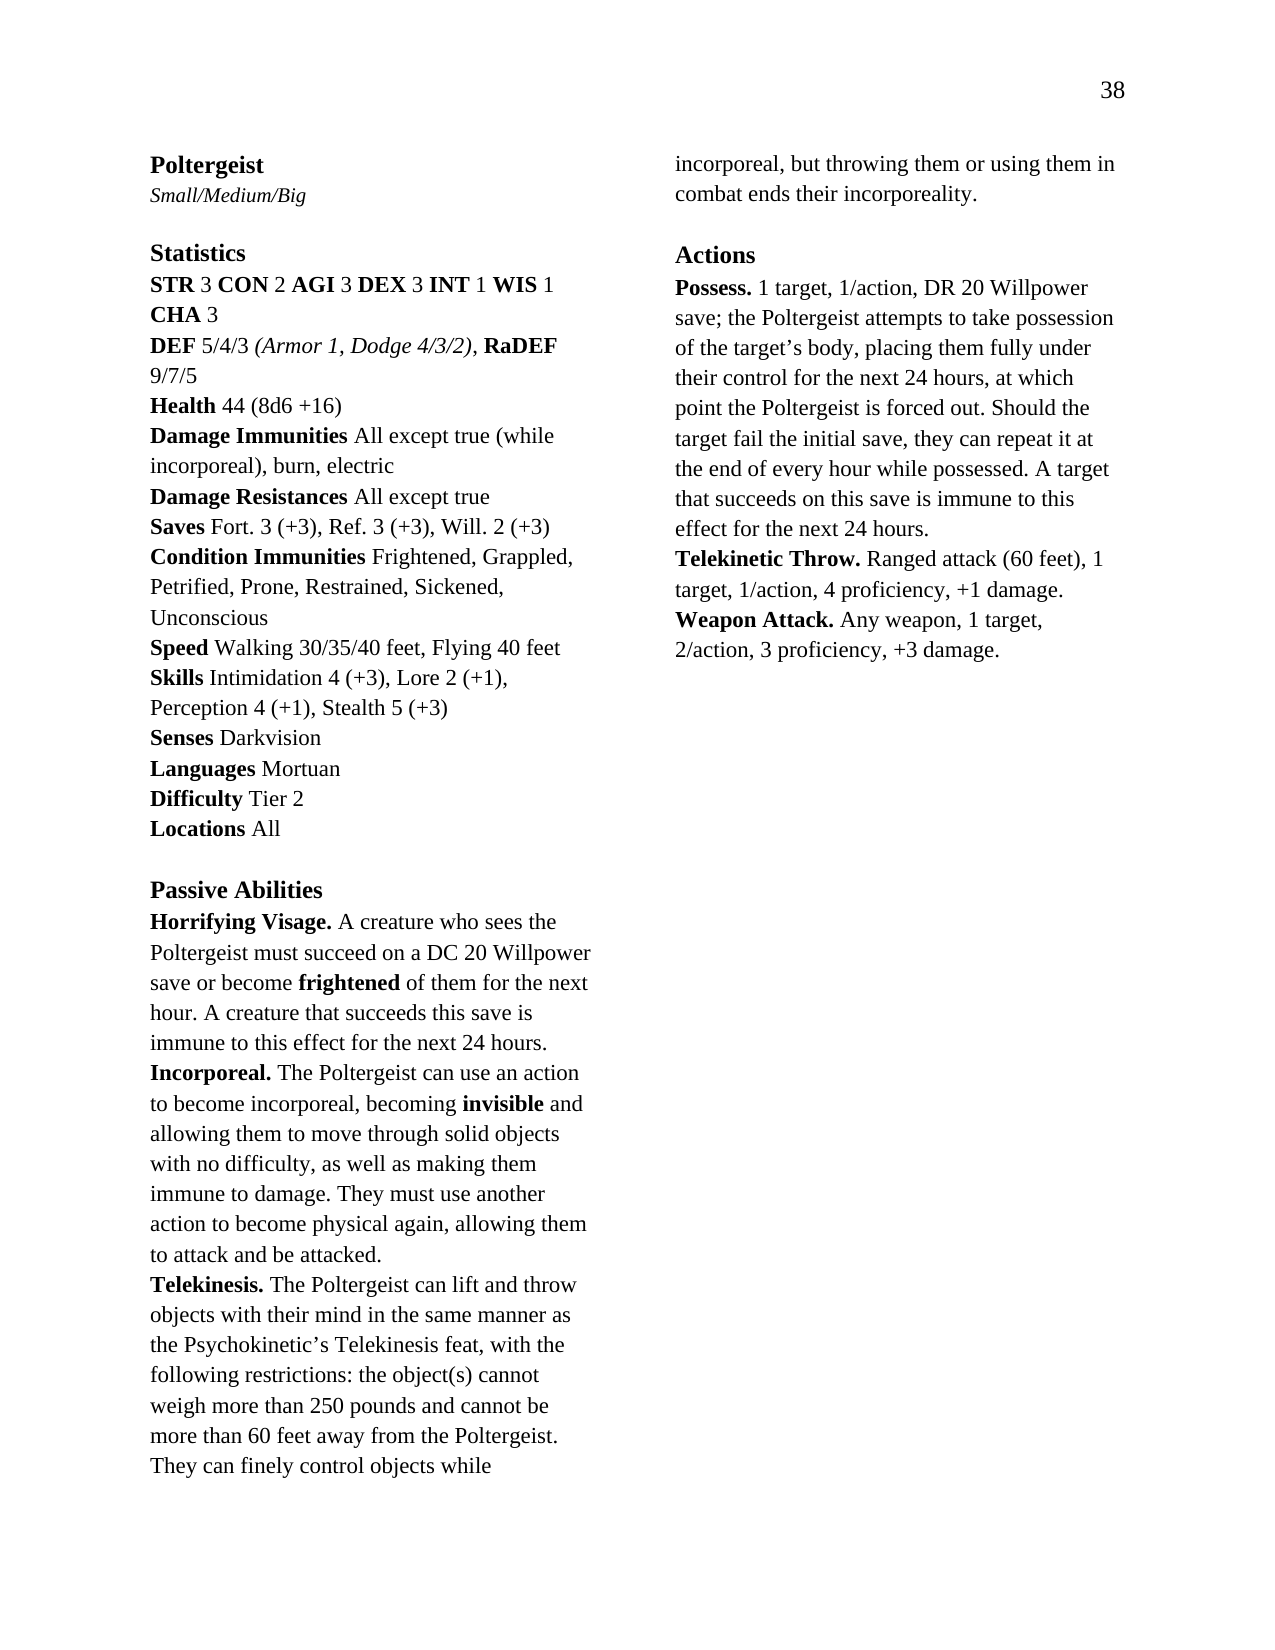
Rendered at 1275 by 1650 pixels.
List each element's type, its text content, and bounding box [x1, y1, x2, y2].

text Damage Immunities All except true (while incorporeal), burn, electric [150, 422, 600, 479]
text Speed Walking 30/35/40 feet, Flying 40 feet [150, 634, 600, 660]
text Telekinesis. The Poltergeist can lift and throw objects with their mind in the same manner as the Psychokinetic’s Telekinesis feat, with the following restrictions: the object(s) cannot weigh more than 250 pounds and cannot be more than 60 feet away from the Poltergeist. They can finely control objects while incorporeal, but throwing them or using them in combat ends their incorporeality. [150, 1271, 600, 1478]
text Passive Abilities [150, 875, 600, 904]
text Statistics [150, 238, 600, 267]
text Horrifying Visage. A creature who sees the Poltergeist must succeed on a DC 20 Willpower save or become frightened of them for the next hour. A creature that succeeds this save is immune to this effect for the next 24 hours. [150, 908, 600, 1056]
text Incorporeal. The Poltergeist can use an action to become incorporeal, becoming invisible and allowing them to move through solid objects with no difficulty, as well as making them immune to damage. They must use another action to become physical again, allowing them to attack and be attacked. [150, 1059, 600, 1267]
text Damage Resistances All except true [150, 483, 600, 509]
text Condition Immunities Frightened, Grappled, Petrified, Prone, Restrained, Sickened, Unconscious [150, 543, 600, 630]
text Languages Mortuan [150, 754, 600, 781]
text Actions [675, 241, 1125, 269]
text STR 3 CON 2 AGI 3 DEX 3 INT 1 WIS 1 CHA 3 [150, 271, 600, 328]
text Small/Medium/Big [150, 183, 600, 207]
text Difficulty Tier 2 [150, 785, 600, 811]
text Weapon Attack. Any weapon, 1 target, 2/action, 3 proficiency, +3 damage. [675, 606, 1125, 662]
text Senses Darkvision [150, 724, 600, 751]
text Skills Intimidation 4 (+3), Lore 2 (+1), Perception 4 (+1), Stealth 5 (+3) [150, 664, 600, 721]
text Telekinetic Throw. Ranged attack (60 feet), 1 target, 1/action, 4 proficiency, +1 damage. [675, 546, 1125, 602]
text Health 44 (8d6 +16) [150, 392, 600, 418]
text Saves Fort. 3 (+3), Ref. 3 (+3), Will. 2 (+3) [150, 513, 600, 539]
text Possess. 1 target, 1/action, DR 20 Willpower save; the Poltergeist attempts to take possession of the target’s body, placing them fully under their control for the next 24 hours, at which point the Poltergeist is forced out. Should the target fail the initial save, they can repeat it at the end of every hour while possessed. A target that succeeds on this save is immune to this effect for the next 24 hours. [675, 274, 1125, 542]
text Locations All [150, 815, 600, 841]
text DEF 5/4/3 (Armor 1, Dodge 4/3/2), RaDEF 9/7/5 [150, 332, 600, 388]
text Poltergeist [150, 150, 600, 179]
text Telekinesis. The Poltergeist can lift and throw objects with their mind in the same manner as the Psychokinetic’s Telekinesis feat, with the following restrictions: the object(s) cannot weigh more than 250 pounds and cannot be more than 60 feet away from the Poltergeist. They can finely control objects while incorporeal, but throwing them or using them in combat ends their incorporeality. [675, 150, 1125, 207]
